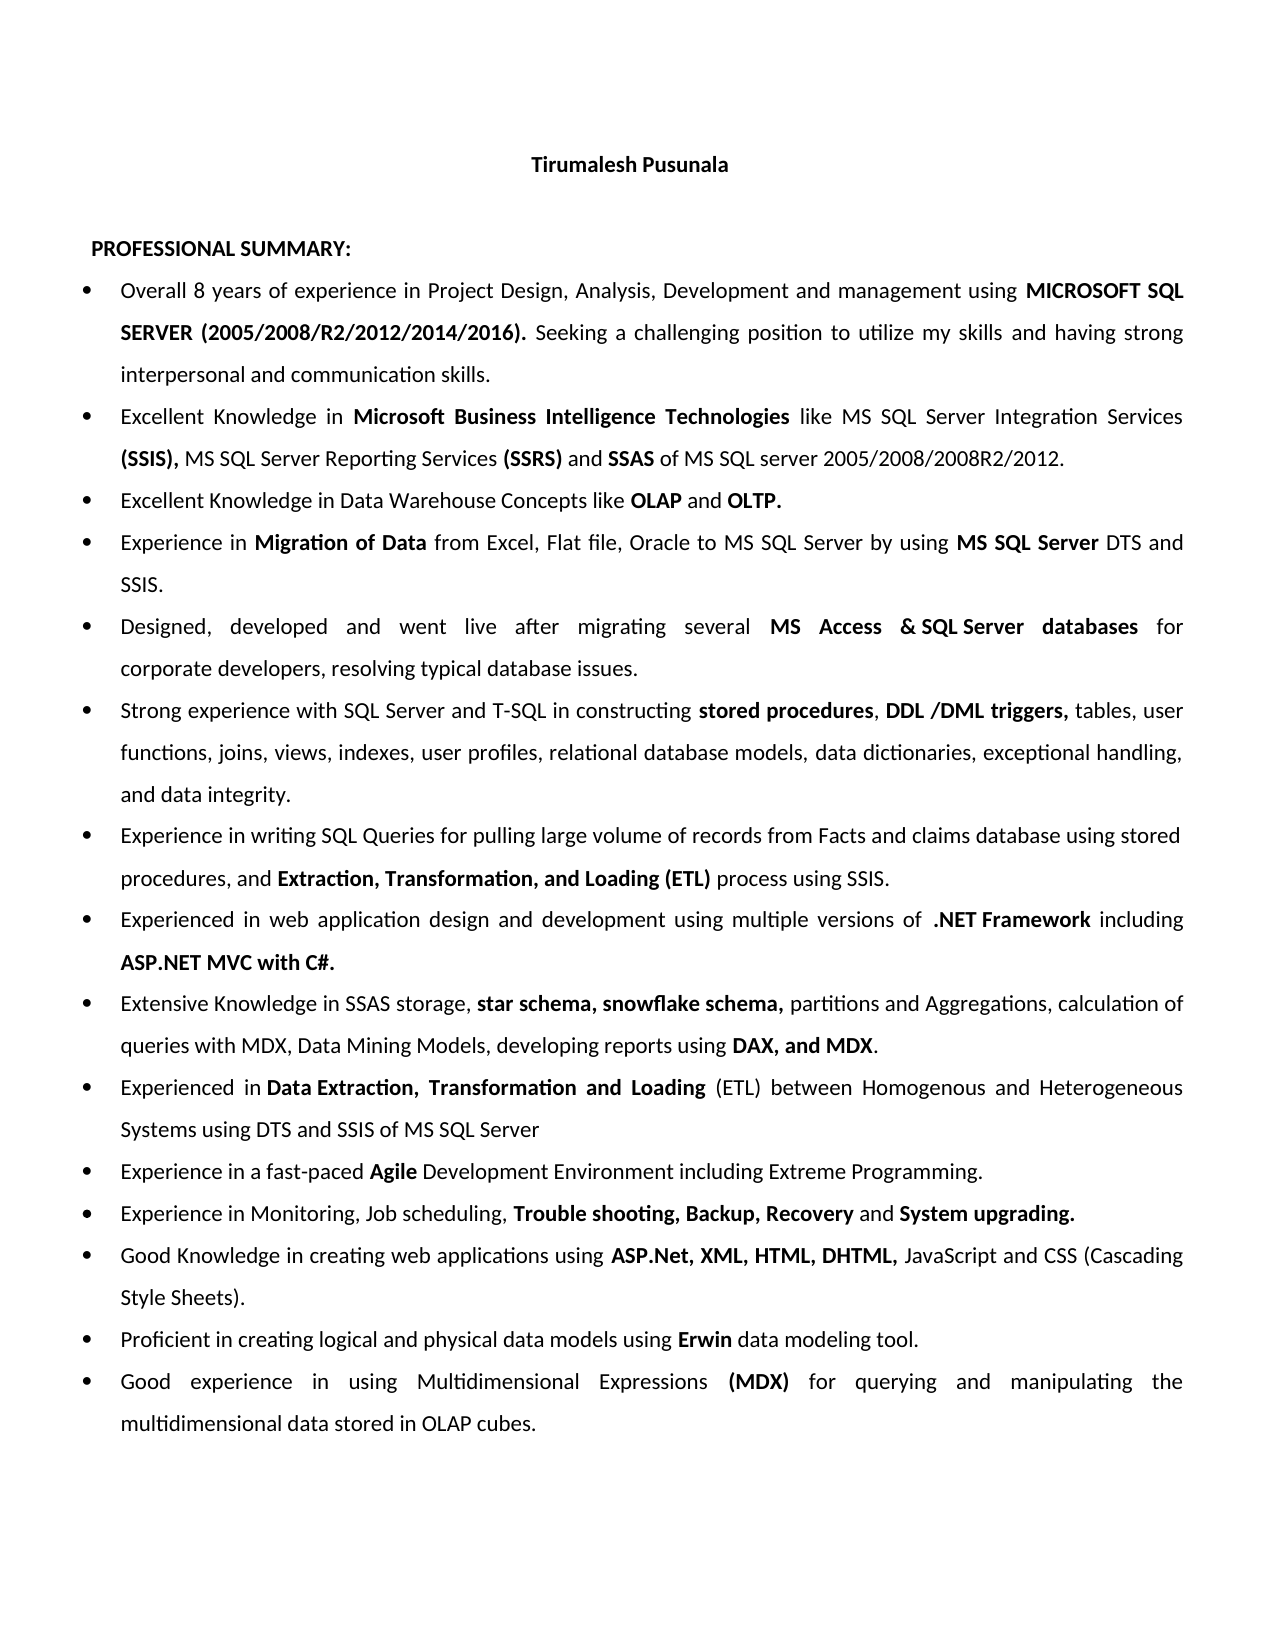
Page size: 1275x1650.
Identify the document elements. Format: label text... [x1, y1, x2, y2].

text PROFESSIONAL SUMMARY: [91, 234, 1154, 262]
list Strong experience with SQL Server and T-SQL in constructing stored procedures, DDL /DML triggers, tables, user functions, joins, views, indexes, user profiles, relational database models, data dictionaries, exceptional handling, and data integrity. [83, 696, 1184, 808]
list Excellent Knowledge in Data Warehouse Concepts like OLAP and OLTP. [83, 486, 1184, 514]
list Experience in writing SQL Queries for pulling large volume of records from Facts and claims database using stored procedures, and Extraction, Transformation, and Loading (ETL) process using SSIS. [83, 822, 1184, 892]
list Experience in Monitoring, Job scheduling, Trouble shooting, Backup, Recovery and System upgrading. [83, 1199, 1184, 1227]
list Excellent Knowledge in Microsoft Business Intelligence Technologies like MS SQL Server Integration Services (SSIS), MS SQL Server Reporting Services (SSRS) and SSAS of MS SQL server 2005/2008/2008R2/2012. [83, 402, 1184, 472]
list Experience in Migration of Data from Excel, Flat file, Oracle to MS SQL Server by using MS SQL Server DTS and SSIS. [83, 528, 1184, 598]
list Good experience in using Multidimensional Expressions (MDX) for querying and manipulating the multidimensional data stored in OLAP cubes. [83, 1367, 1184, 1437]
list Designed, developed and went live after migrating several MS Access & SQL Server databases for corporate developers, resolving typical database issues. [83, 612, 1184, 682]
list Extensive Knowledge in SSAS storage, star schema, snowflake schema, partitions and Aggregations, calculation of queries with MDX, Data Mining Models, developing reports using DAX, and MDX. [83, 989, 1184, 1059]
list Good Knowledge in creating web applications using ASP.Net, XML, HTML, DHTML, JavaScript and CSS (Cascading Style Sheets). [83, 1241, 1184, 1311]
text Tirumalesh Pusunala [135, 150, 1125, 178]
list Experienced in Data Extraction, Transformation and Loading (ETL) between Homogenous and Heterogeneous Systems using DTS and SSIS of MS SQL Server [83, 1073, 1184, 1143]
list Experienced in web application design and development using multiple versions of .NET Framework including ASP.NET MVC with C#. [83, 906, 1184, 976]
list Overall 8 years of experience in Project Design, Analysis, Development and management using MICROSOFT SQL SERVER (2005/2008/R2/2012/2014/2016). Seeking a challenging position to utilize my skills and having strong interpersonal and communication skills. [83, 276, 1184, 388]
list Proficient in creating logical and physical data models using Erwin data modeling tool. [83, 1325, 1184, 1353]
list Experience in a fast-paced Agile Development Environment including Extreme Programming. [83, 1157, 1184, 1186]
